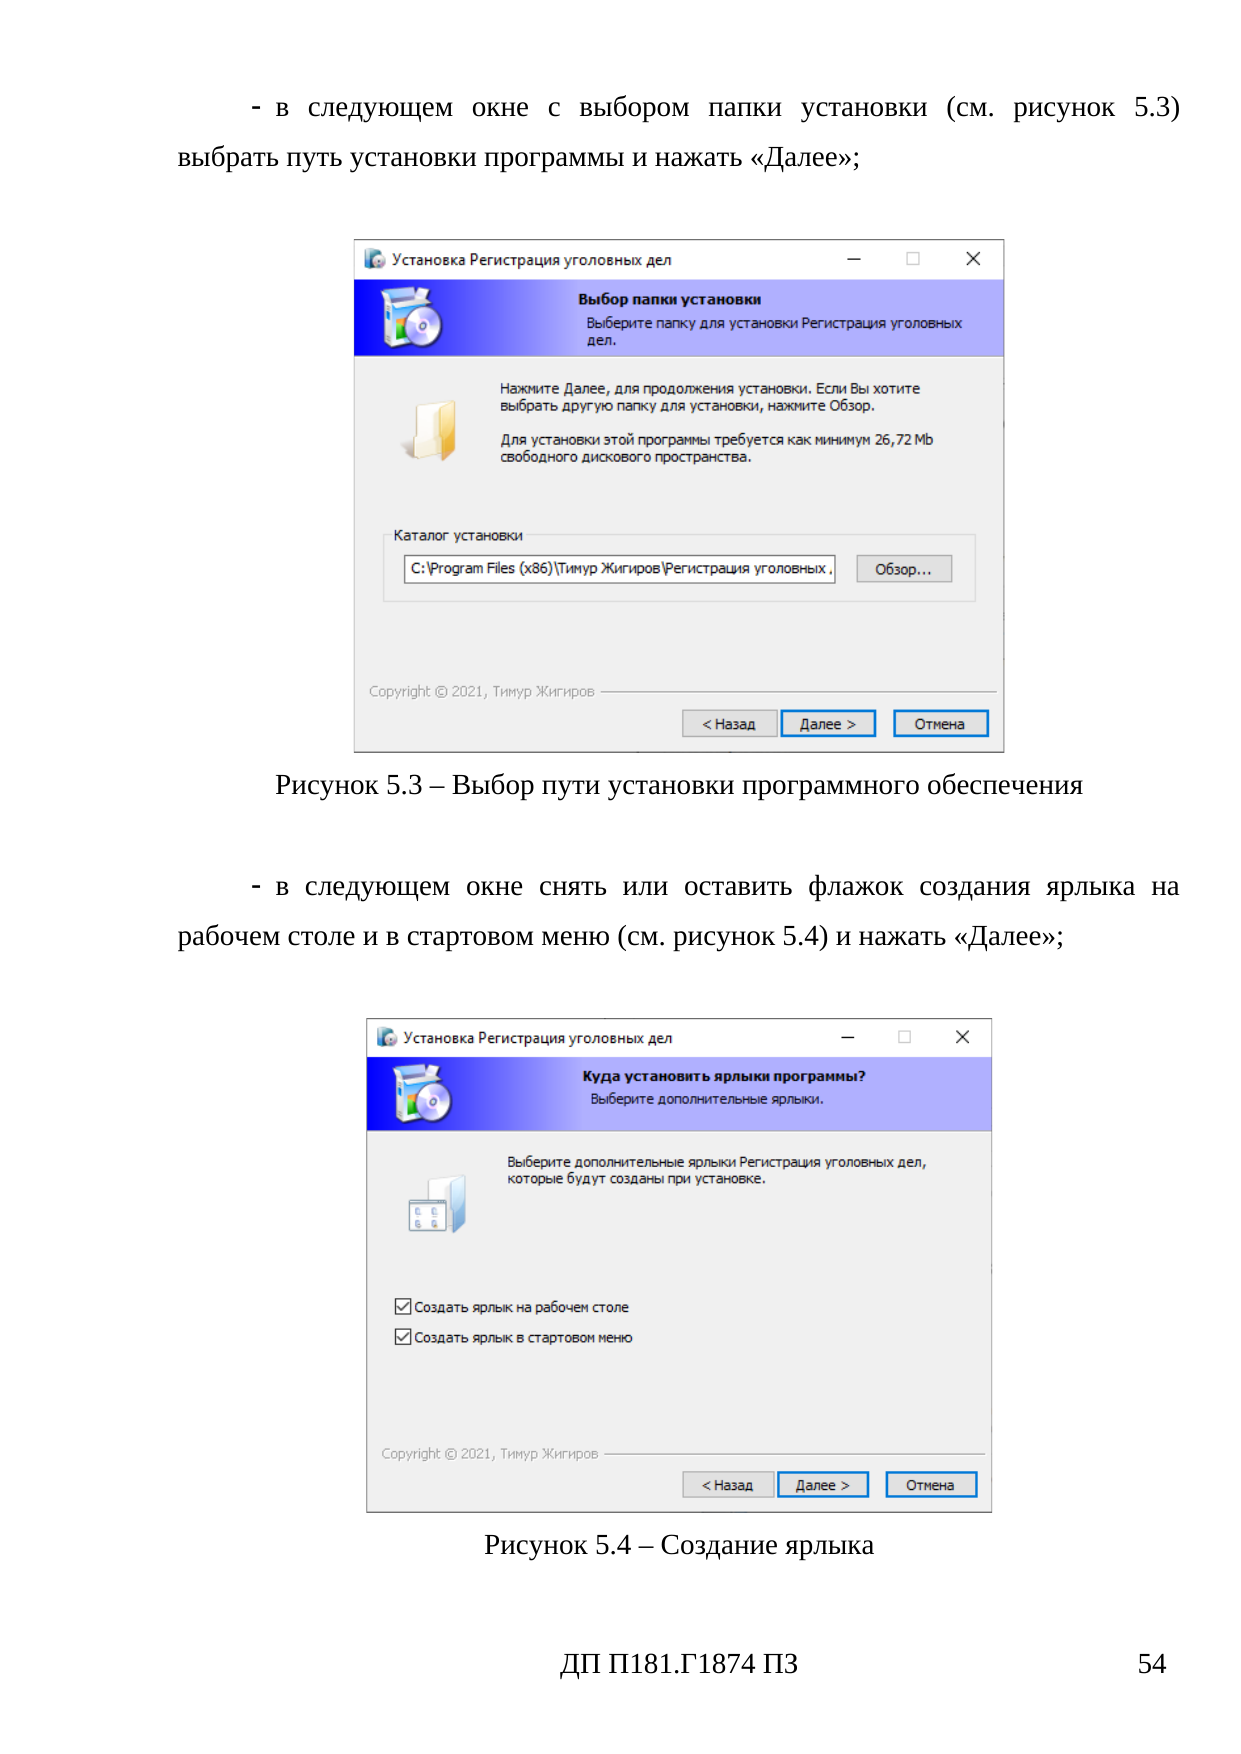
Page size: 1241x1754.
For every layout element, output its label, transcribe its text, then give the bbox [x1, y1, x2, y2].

list в следующем окне с выбором папки установки (см. рисунок 5.3) выбрать путь установки программы и нажать «Далее»; [177, 89, 1181, 173]
text Рисунок 5.3 – Выбор пути установки программного обеспечения [177, 767, 1181, 801]
picture [353, 239, 1005, 753]
text Рисунок 5.4 – Создание ярлыка [177, 1527, 1181, 1561]
list в следующем окне снять или оставить флажок создания ярлыка на рабочем столе и в стартовом меню (см. рисунок 5.4) и нажать «Далее»; [177, 868, 1181, 952]
picture [366, 1018, 993, 1513]
